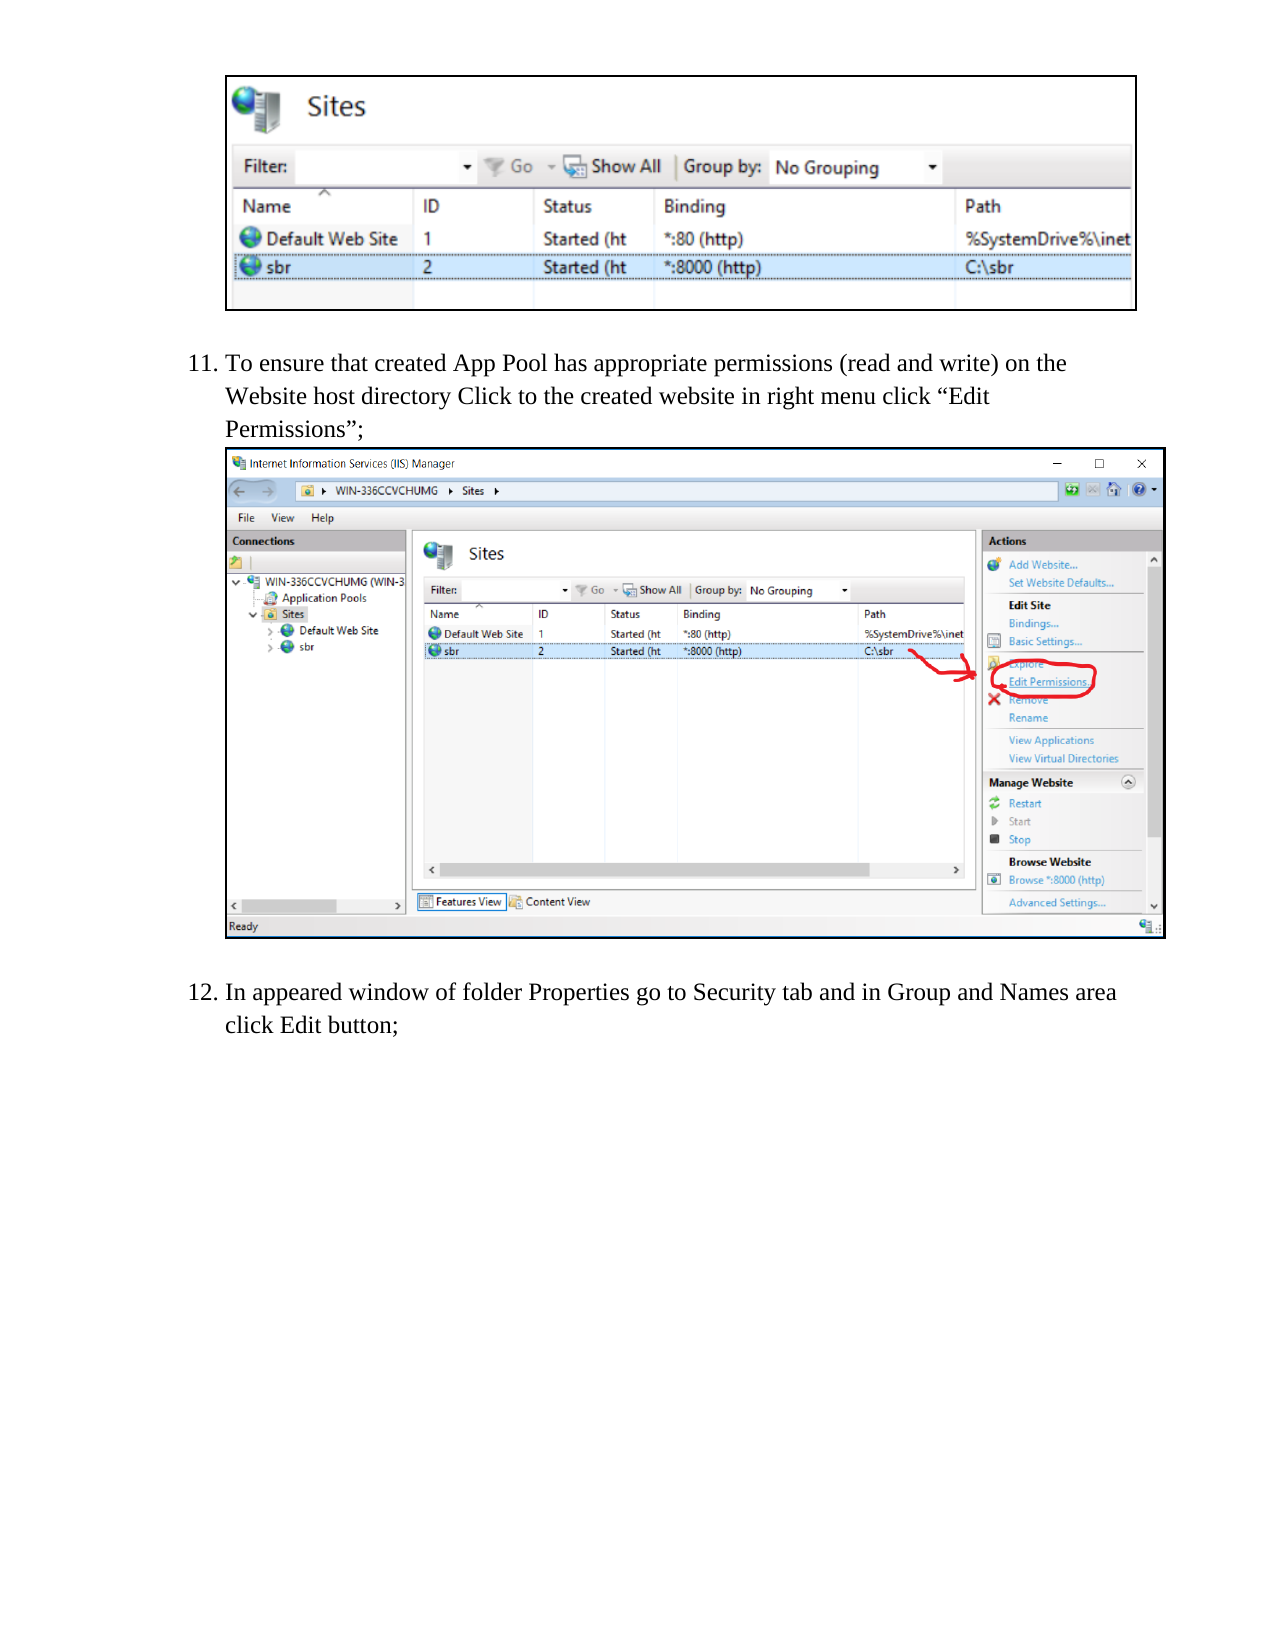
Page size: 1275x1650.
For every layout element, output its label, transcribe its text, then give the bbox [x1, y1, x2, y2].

list To ensure that created App Pool has appropriate permissions (read and write) on the Website host directory Click to the created website in right menu click “Edit Permissions”; [187, 348, 1125, 443]
picture [227, 449, 1163, 937]
list In appeared window of folder Properties go to Security tab and in Group and Names area click Edit button; [187, 977, 1125, 1038]
picture [227, 77, 1135, 309]
